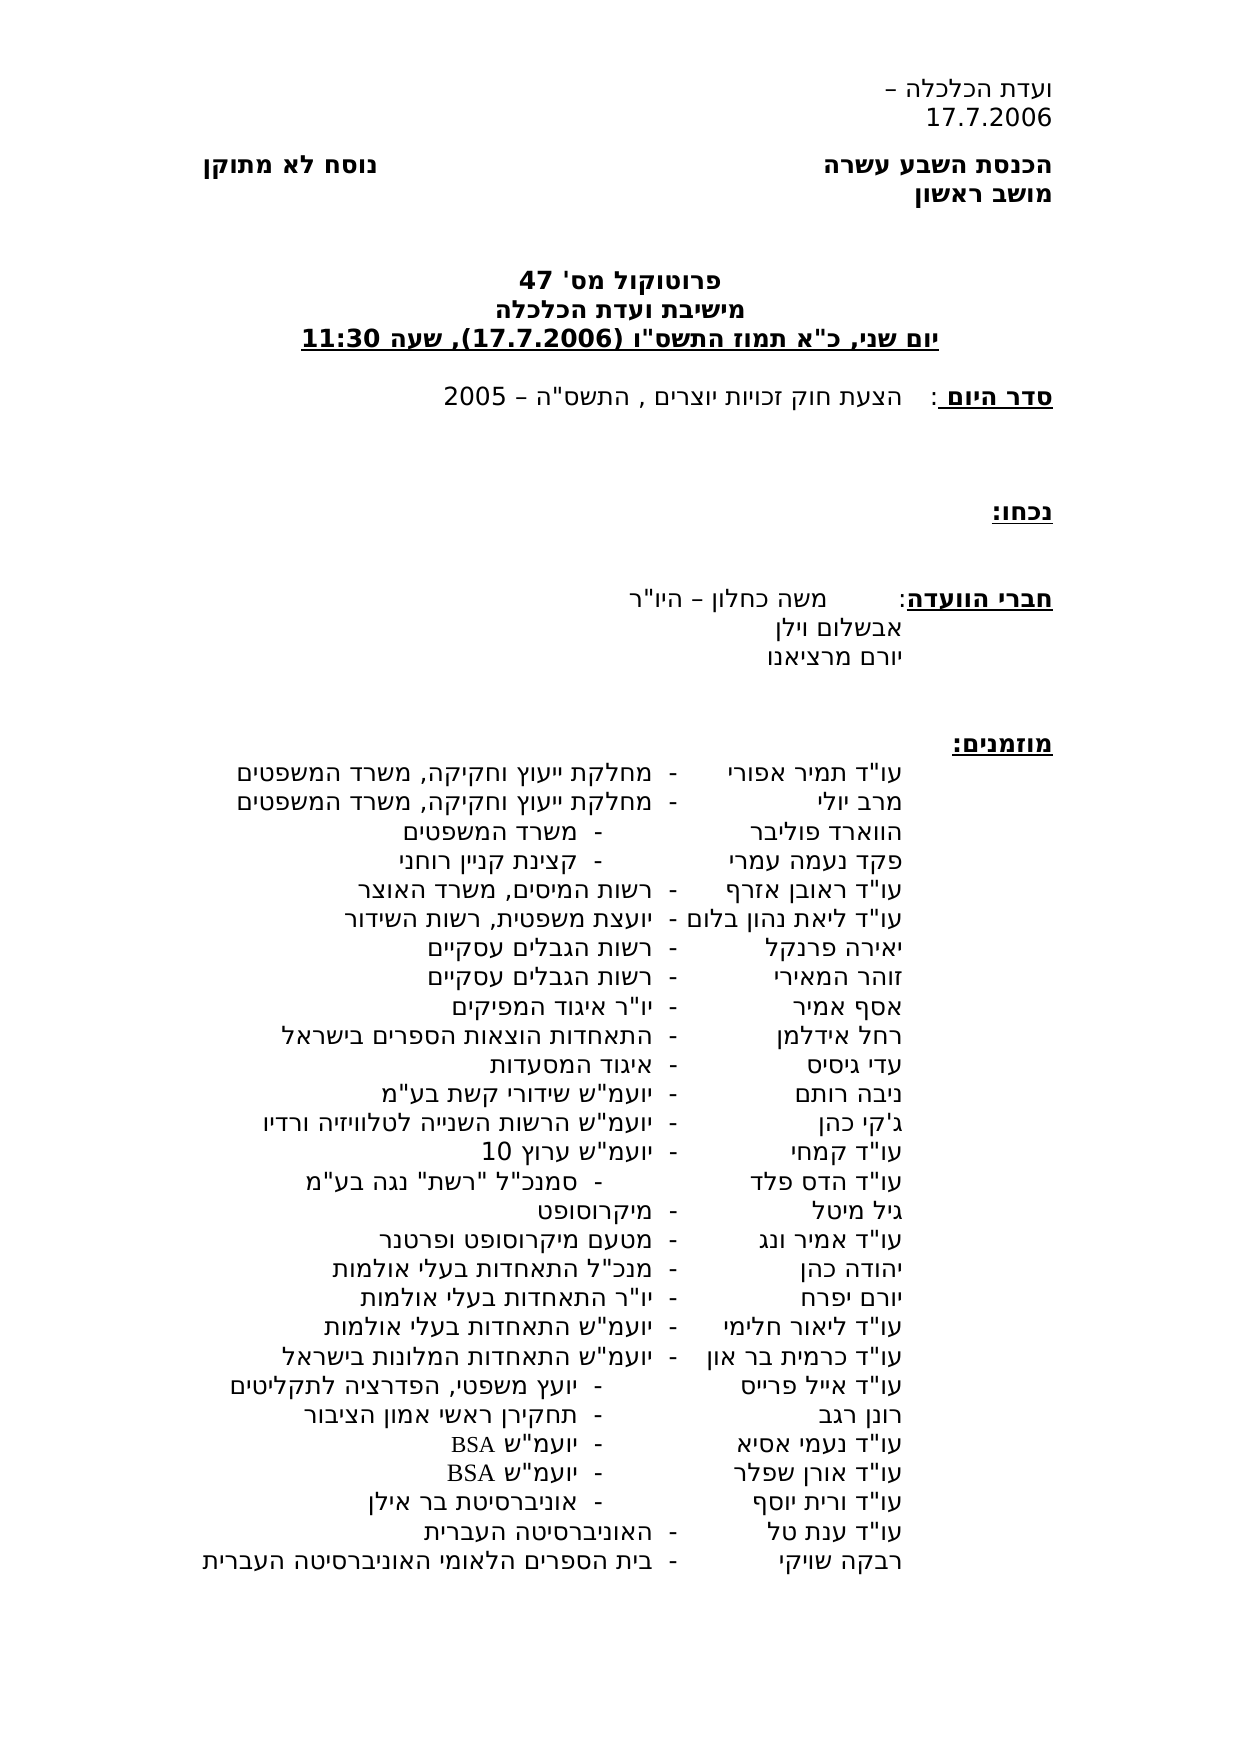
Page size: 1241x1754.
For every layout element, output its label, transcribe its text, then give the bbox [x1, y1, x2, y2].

text ג'קי כהן - יועמ"ש הרשות השנייה לטלוויזיה ורדיו [187, 1108, 1053, 1137]
text הווארד פוליבר - משרד המשפטים [187, 817, 1053, 846]
text עו"ד ליאת נהון בלום - יועצת משפטית, רשות השידור [187, 904, 1053, 933]
text עו"ד קמחי - יועמ"ש ערוץ 10 [187, 1137, 1053, 1167]
text עו"ד כרמית בר און - יועמ"ש התאחדות המלונות בישראל [187, 1342, 1053, 1371]
text פרוטוקול מס' 47 [187, 266, 1053, 295]
text עו"ד נעמי אסיא - יועמ"ש BSA [187, 1429, 1053, 1458]
text עו"ד ורית יוסף - אוניברסיטת בר אילן [187, 1488, 1053, 1517]
text יאירה פרנקל - רשות הגבלים עסקיים [187, 933, 1053, 962]
text יורם מרציאנו [187, 642, 1053, 672]
text אסף אמיר - יו"ר איגוד המפיקים [187, 992, 1053, 1021]
text עו"ד אמיר ונג - מטעם מיקרוסופט ופרטנר [187, 1225, 1053, 1254]
text מוזמנים: [187, 729, 1053, 758]
text הכנסת השבע עשרה נוסח לא מתוקן [187, 150, 1053, 179]
text אבשלום וילן [187, 613, 1053, 642]
text עו"ד ליאור חלימי - יועמ"ש התאחדות בעלי אולמות [187, 1312, 1053, 1342]
text רחל אידלמן - התאחדות הוצאות הספרים בישראל [187, 1021, 1053, 1050]
text יהודה כהן - מנכ"ל התאחדות בעלי אולמות [187, 1254, 1053, 1283]
text מישיבת ועדת הכלכלה [187, 295, 1053, 324]
text סדר היום : הצעת חוק זכויות יוצרים , התשס"ה – 2005 [187, 382, 1053, 411]
text עו"ד תמיר אפורי - מחלקת ייעוץ וחקיקה, משרד המשפטים [187, 758, 1053, 787]
text רונן רגב - תחקירן ראשי אמון הציבור [187, 1400, 1053, 1429]
text גיל מיטל - מיקרוסופט [187, 1196, 1053, 1225]
text רבקה שויקי - בית הספרים הלאומי האוניברסיטה העברית [187, 1546, 1053, 1575]
text נכחו: [187, 497, 1053, 527]
text עו"ד ראובן אזרף - רשות המיסים, משרד האוצר [187, 875, 1053, 904]
text זוהר המאירי - רשות הגבלים עסקיים [187, 962, 1053, 992]
text ניבה רותם - יועמ"ש שידורי קשת בע"מ [187, 1079, 1053, 1108]
text עו"ד אורן שפלר - יועמ"ש BSA [187, 1458, 1053, 1488]
text יורם יפרח - יו"ר התאחדות בעלי אולמות [187, 1283, 1053, 1312]
text עדי גיסיס - איגוד המסעדות [187, 1050, 1053, 1079]
text מרב יולי - מחלקת ייעוץ וחקיקה, משרד המשפטים [187, 787, 1053, 817]
text עו"ד הדס פלד - סמנכ"ל "רשת" נגה בע"מ [187, 1167, 1053, 1196]
text עו"ד אייל פרייס - יועץ משפטי, הפדרציה לתקליטים [187, 1371, 1053, 1400]
text יום שני, כ"א תמוז התשס"ו (17.7.2006), שעה 11:30 [187, 324, 1053, 353]
text חברי הוועדה: משה כחלון – היו"ר [187, 584, 1053, 613]
text עו"ד ענת טל - האוניברסיטה העברית [187, 1517, 1053, 1546]
text פקד נעמה עמרי - קצינת קניין רוחני [187, 846, 1053, 875]
text מושב ראשון [187, 179, 1053, 208]
